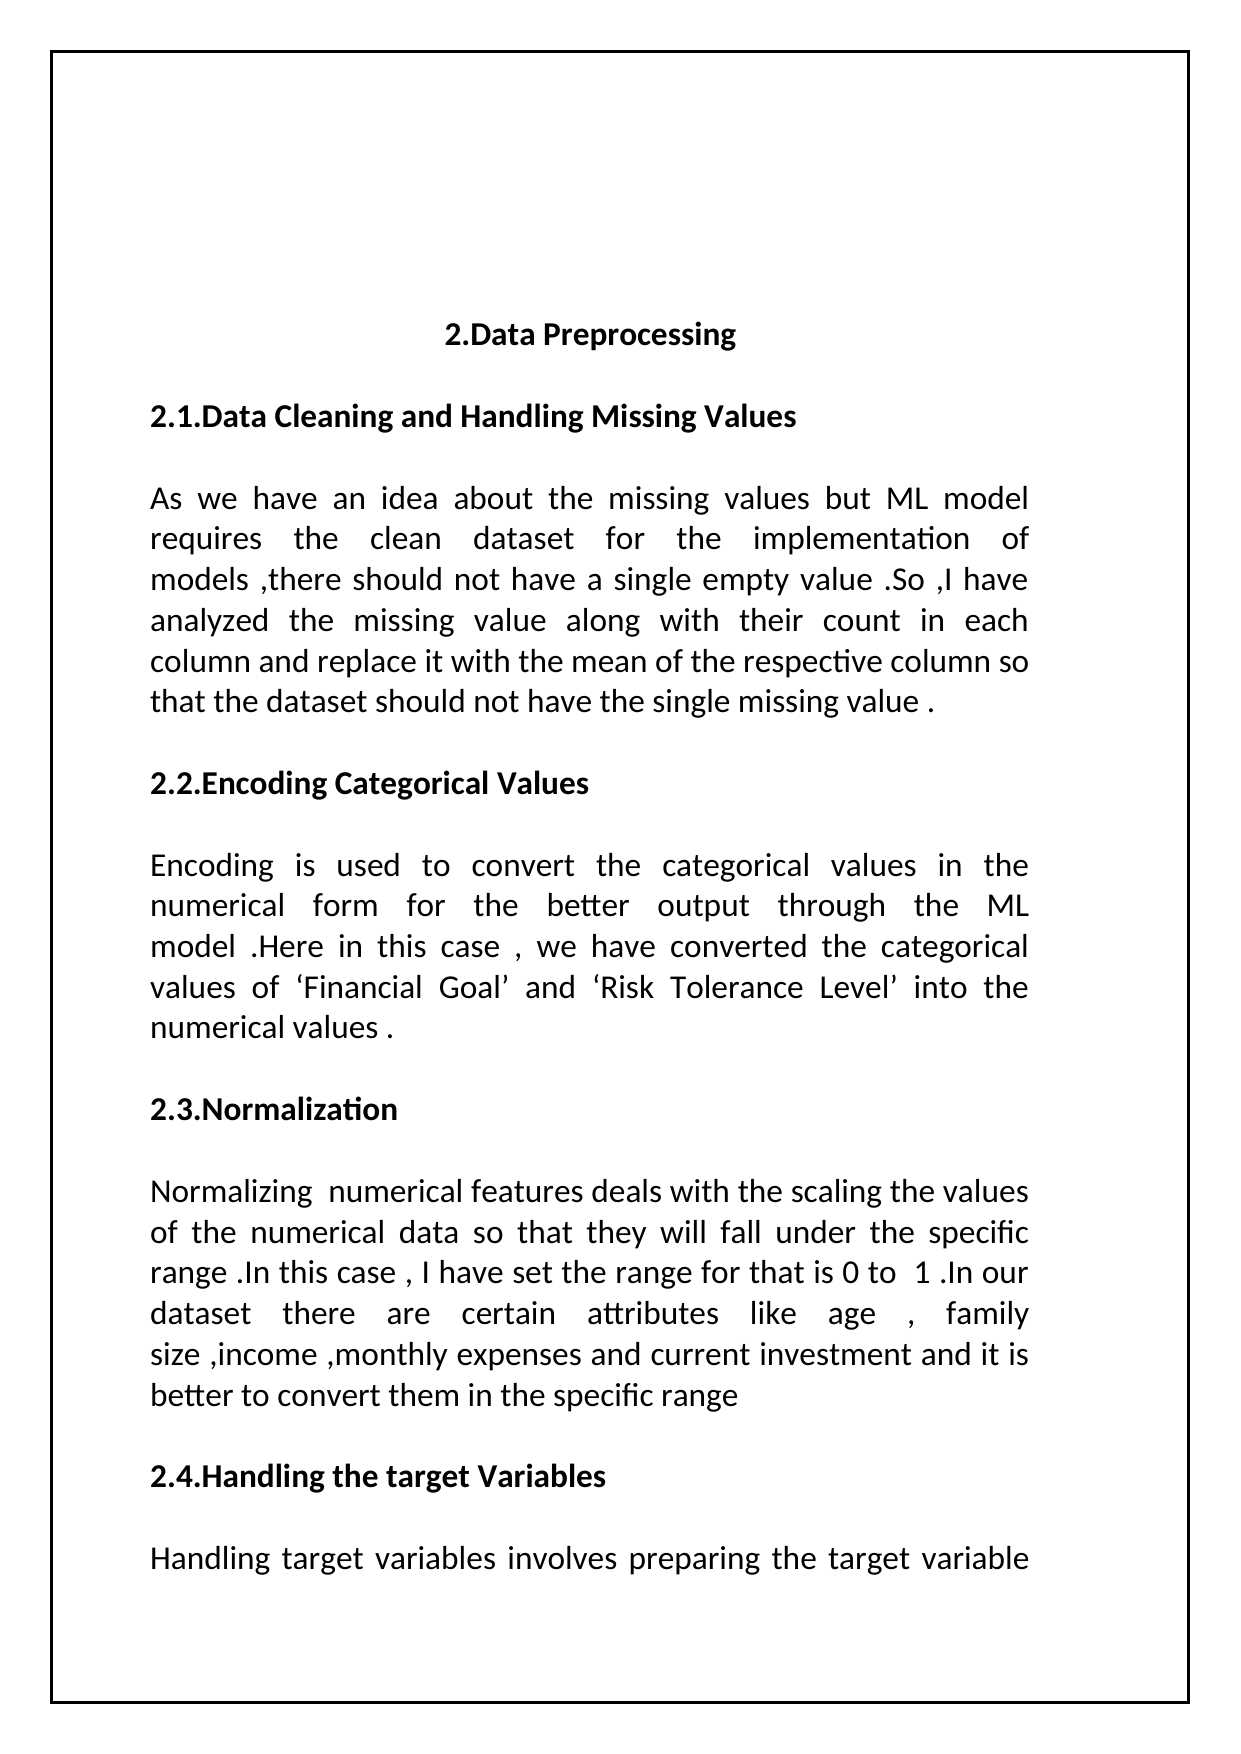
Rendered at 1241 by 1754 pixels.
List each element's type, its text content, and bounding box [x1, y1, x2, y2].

text Encoding is used to convert the categorical values in the numerical form for the better output through the ML model .Here in this case , we have converted the categorical values of ‘Financial Goal’ and ‘Risk Tolerance Level’ into the numerical values . [150, 844, 1031, 1047]
text As we have an idea about the missing values but ML model requires the clean dataset for the implementation of models ,there should not have a single empty value .So ,I have analyzed the missing value along with their count in each column and replace it with the mean of the respective column so that the dataset should not have the single missing value . [150, 477, 1031, 721]
text 2.4.Handling the target Variables [150, 1455, 1031, 1496]
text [150, 1537, 1031, 1578]
text 2.Data Preprocessing [150, 313, 1031, 354]
text Normalizing numerical features deals with the scaling the values of the numerical data so that they will fall under the specific range .In this case , I have set the range for that is 0 to 1 .In our dataset there are certain attributes like age , family size ,income ,monthly expenses and current investment and it is better to convert them in the specific range [150, 1170, 1031, 1414]
text 2.1.Data Cleaning and Handling Missing Values [150, 395, 1031, 436]
text 2.2.Encoding Categorical Values [150, 762, 1031, 803]
text 2.3.Normalization [150, 1088, 1031, 1129]
